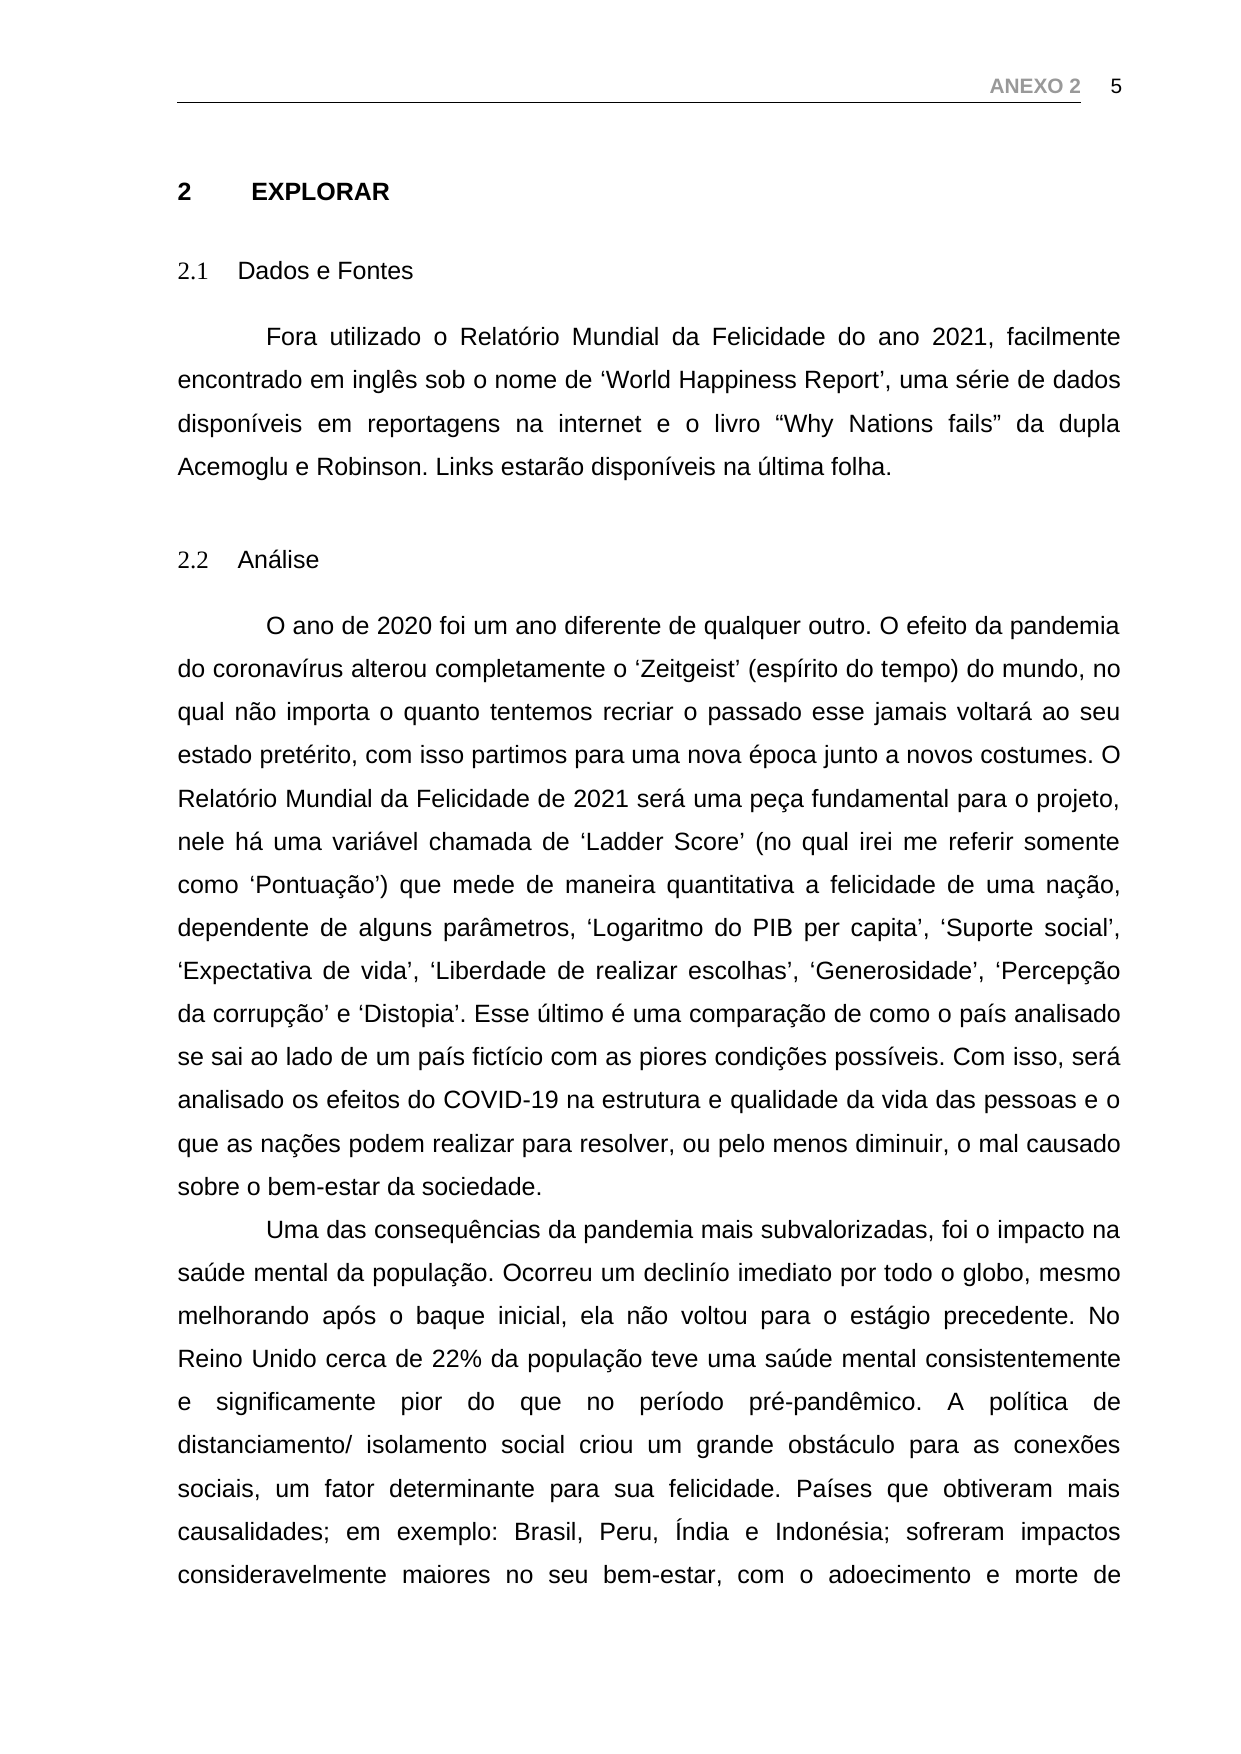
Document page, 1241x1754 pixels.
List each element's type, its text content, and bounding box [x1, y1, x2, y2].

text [177, 1215, 1122, 1589]
subtitle EXPLORAR [177, 177, 1122, 206]
text O ano de 2020 foi um ano diferente de qualquer outro. O efeito da pandemia do coronavírus alterou completamente o ‘Zeitgeist’ (espírito do tempo) do mundo, no qual não importa o quanto tentemos recriar o passado esse jamais voltará ao seu estado pretérito, com isso partimos para uma nova época junto a novos costumes. O Relatório Mundial da Felicidade de 2021 será uma peça fundamental para o projeto, nele há uma variável chamada de ‘Ladder Score’ (no qual irei me referir somente como ‘Pontuação’) que mede de maneira quantitativa a felicidade de uma nação, dependente de alguns parâmetros, ‘Logaritmo do PIB per capita’, ‘Suporte social’, ‘Expectativa de vida’, ‘Liberdade de realizar escolhas’, ‘Generosidade’, ‘Percepção da corrupção’ e ‘Distopia’. Esse último é uma comparação de como o país analisado se sai ao lado de um país fictício com as piores condições possíveis. Com isso, será analisado os efeitos do COVID-19 na estrutura e qualidade da vida das pessoas e o que as nações podem realizar para resolver, ou pelo menos diminuir, o mal causado sobre o bem-estar da sociedade. [177, 611, 1122, 1201]
subtitle Dados e Fontes [177, 256, 1122, 285]
text Fora utilizado o Relatório Mundial da Felicidade do ano 2021, facilmente encontrado em inglês sob o nome de ‘World Happiness Report’, uma série de dados disponíveis em reportagens na internet e o livro “Why Nations fails” da dupla Acemoglu e Robinson. Links estarão disponíveis na última folha. [177, 322, 1122, 480]
subtitle Análise [177, 545, 1122, 574]
